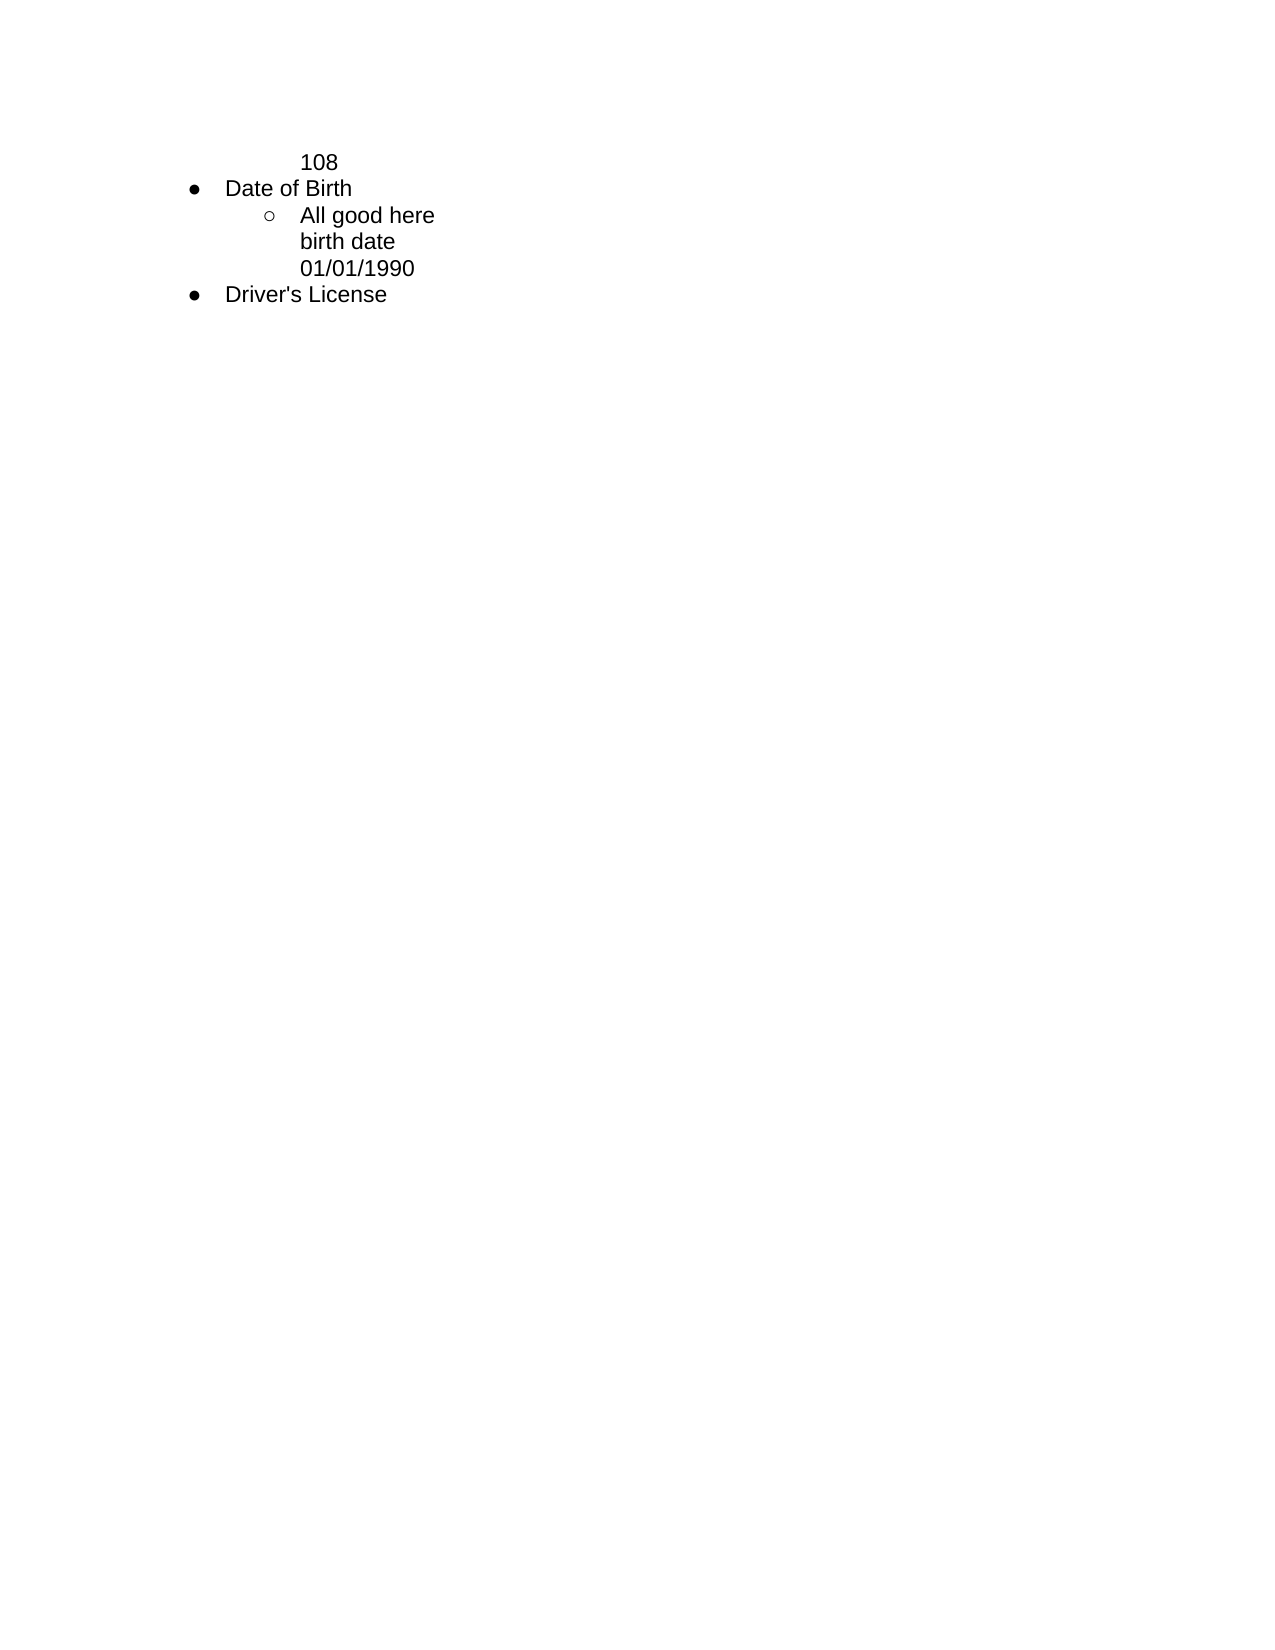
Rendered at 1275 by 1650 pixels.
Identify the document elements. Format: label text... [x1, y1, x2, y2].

list John Grady 01/01/01 date of birth cc# 5305105105105108 [262, 149, 472, 175]
list All good here birth date 01/01/1990 [262, 202, 472, 281]
list Driver's License Number (Japan) [187, 281, 472, 307]
list Date of Birth [187, 175, 472, 202]
